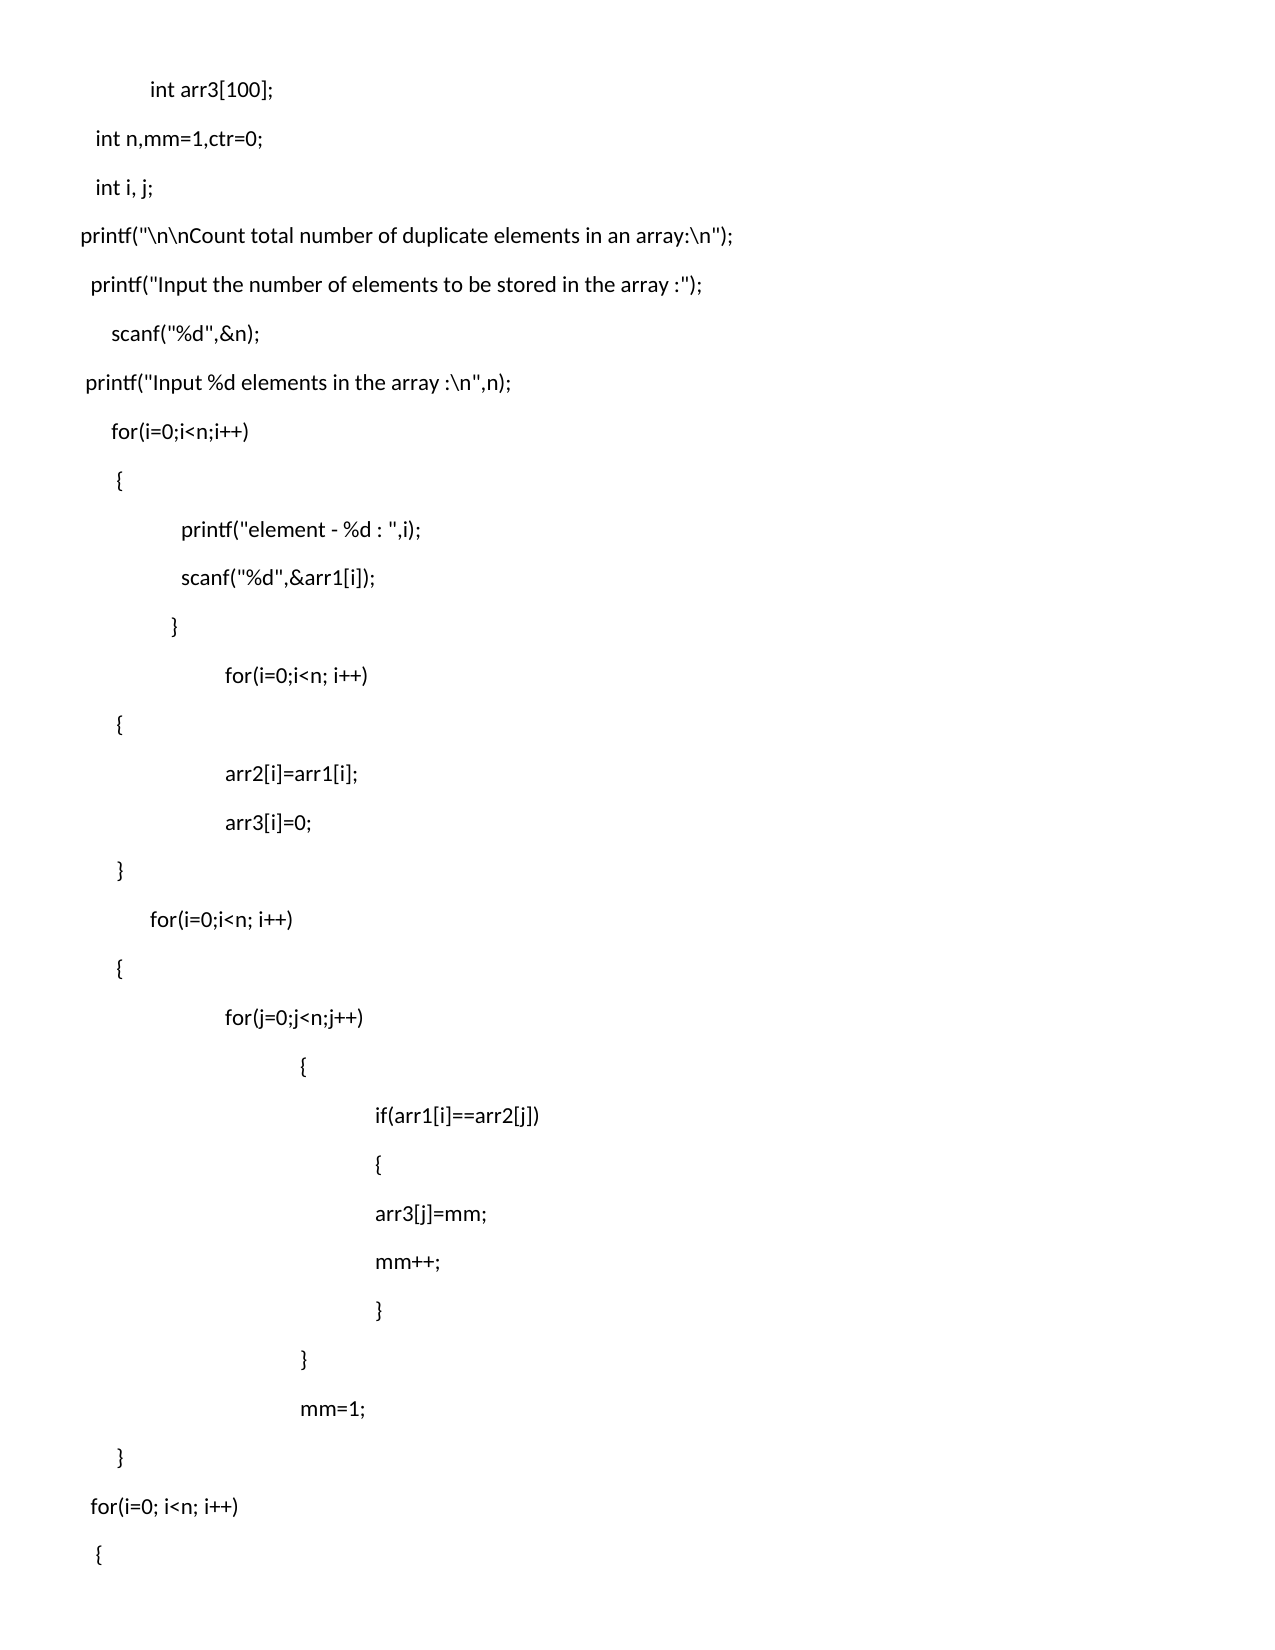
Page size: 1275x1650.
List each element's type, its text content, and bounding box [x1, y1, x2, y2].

text for(i=0; i<n; i++) [75, 1492, 1200, 1520]
text } [75, 1443, 1200, 1471]
text mm=1; [75, 1394, 1200, 1422]
text { [75, 710, 1200, 738]
text printf("Input the number of elements to be stored in the array :"); [75, 270, 1200, 298]
text } [75, 612, 1200, 640]
text for(i=0;i<n; i++) [75, 661, 1200, 689]
text scanf("%d",&n); [75, 319, 1200, 347]
text printf("\n\nCount total number of duplicate elements in an array:\n"); [75, 222, 1200, 249]
text int arr3[100]; [75, 75, 1200, 103]
text for(i=0;i<n; i++) [75, 906, 1200, 933]
text { [75, 1150, 1200, 1178]
text int n,mm=1,ctr=0; [75, 124, 1200, 152]
text for(i=0;i<n;i++) [75, 417, 1200, 445]
text for(j=0;j<n;j++) [75, 1003, 1200, 1031]
text } [75, 857, 1200, 885]
text { [75, 954, 1200, 982]
text arr2[i]=arr1[i]; [75, 759, 1200, 787]
text arr3[i]=0; [75, 808, 1200, 836]
text int i, j; [75, 173, 1200, 201]
text scanf("%d",&arr1[i]); [75, 563, 1200, 592]
text { [75, 1052, 1200, 1080]
text printf("Input %d elements in the array :\n",n); [75, 368, 1200, 396]
text printf("element - %d : ",i); [75, 515, 1200, 543]
text } [75, 1345, 1200, 1373]
text if(arr1[i]==arr2[j]) [75, 1101, 1200, 1129]
text mm++; [75, 1247, 1200, 1276]
text } [75, 1296, 1200, 1324]
text { [75, 466, 1200, 494]
text { [75, 1541, 1200, 1569]
text arr3[j]=mm; [75, 1199, 1200, 1227]
